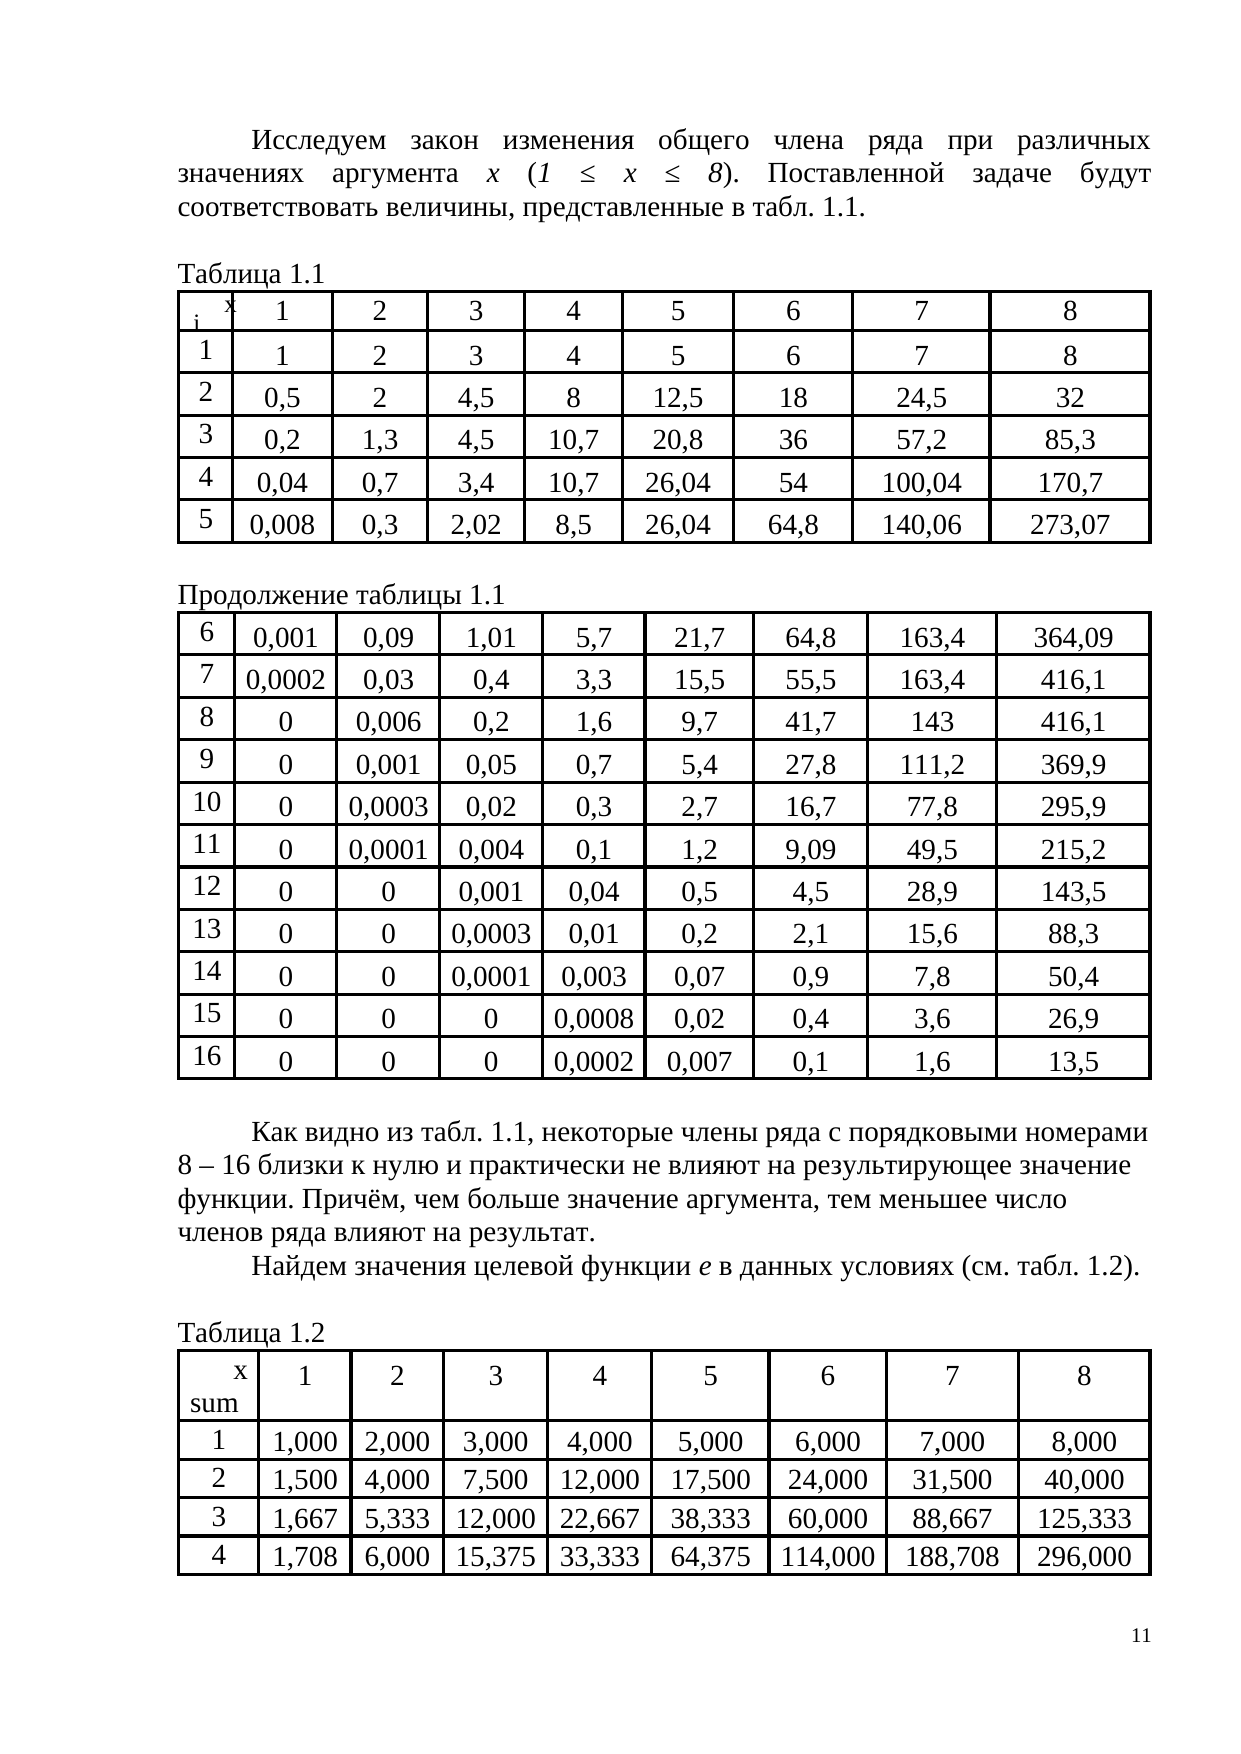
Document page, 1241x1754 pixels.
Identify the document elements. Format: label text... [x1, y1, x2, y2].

table_cell 31,500 [888, 1461, 1017, 1496]
table_cell 40,000 [1020, 1461, 1148, 1496]
table_cell 188,708 [888, 1538, 1017, 1573]
table_cell 13 [180, 911, 233, 950]
table_header 8 [1020, 1352, 1148, 1419]
table_cell 0 [338, 1038, 438, 1077]
table_cell 2,1 [755, 911, 866, 950]
table_cell 3 [180, 1499, 257, 1534]
table_cell 0 [441, 1038, 541, 1077]
table_cell 140,06 [854, 501, 988, 541]
table_cell 2 [334, 332, 426, 371]
table_cell 8 [180, 699, 233, 738]
table_cell 0 [338, 911, 438, 950]
table_cell 41,7 [755, 699, 866, 738]
table_cell 8 [992, 332, 1148, 371]
table_cell 4,000 [353, 1461, 442, 1496]
table_cell 20,8 [624, 417, 732, 456]
table_cell 0,3 [544, 784, 643, 823]
table_cell 143 [869, 699, 995, 738]
table_cell 0,0001 [338, 826, 438, 865]
table_cell 7 [180, 656, 233, 696]
table_header 3 [445, 1352, 546, 1419]
table_cell 215,2 [998, 826, 1148, 865]
table_cell 369,9 [998, 741, 1148, 781]
table_cell 0,006 [338, 699, 438, 738]
table_cell 1,500 [260, 1461, 349, 1496]
table_cell 2,02 [429, 501, 523, 541]
table_header 364,09 [998, 614, 1148, 653]
table_cell 0,0003 [441, 911, 541, 950]
table_cell 163,4 [869, 656, 995, 696]
table_cell 0,007 [647, 1038, 752, 1077]
table_cell 88,3 [998, 911, 1148, 950]
table_cell 5,333 [353, 1499, 442, 1534]
table_cell 12,000 [549, 1461, 650, 1496]
table_cell 0,7 [544, 741, 643, 781]
table_cell 0,004 [441, 826, 541, 865]
table_cell 0,04 [234, 459, 331, 498]
table_cell 16 [180, 1038, 233, 1077]
table_cell 26,04 [624, 459, 732, 498]
table_cell 0,4 [755, 996, 866, 1035]
table_cell 0,5 [647, 869, 752, 908]
table_cell 15,6 [869, 911, 995, 950]
table_cell 77,8 [869, 784, 995, 823]
table_cell 24,5 [854, 374, 988, 413]
table_cell 32 [992, 374, 1148, 413]
table_cell 14 [180, 953, 233, 992]
table_cell 0,04 [544, 869, 643, 908]
table_cell 54 [735, 459, 851, 498]
table_cell 12,5 [624, 374, 732, 413]
table_cell 2,000 [353, 1422, 442, 1457]
table_cell 0,2 [234, 417, 331, 456]
table_header 163,4 [869, 614, 995, 653]
table_cell 6,000 [353, 1538, 442, 1573]
table_cell 143,5 [998, 869, 1148, 908]
table_cell 5,4 [647, 741, 752, 781]
table_header 1,01 [441, 614, 541, 653]
table_header 0,001 [236, 614, 335, 653]
table_header 64,8 [755, 614, 866, 653]
table_header 2 [353, 1352, 442, 1419]
table_cell 416,1 [998, 656, 1148, 696]
table_cell 64,8 [735, 501, 851, 541]
table_cell 60,000 [771, 1499, 885, 1534]
table_cell 0,05 [441, 741, 541, 781]
table_cell 33,333 [549, 1538, 650, 1573]
table_cell 0 [441, 996, 541, 1035]
table_cell 15 [180, 996, 233, 1035]
table_cell 1,2 [647, 826, 752, 865]
table_cell 4,000 [549, 1422, 650, 1457]
table_cell 3 [180, 417, 231, 456]
table_cell 100,04 [854, 459, 988, 498]
table_cell 10,7 [526, 417, 621, 456]
text Таблица 1.2 [177, 1315, 1152, 1349]
table_header 3 [429, 293, 523, 329]
table_cell 0,02 [441, 784, 541, 823]
table_cell 0 [236, 826, 335, 865]
table_cell 0 [236, 953, 335, 992]
table_cell 0,0008 [544, 996, 643, 1035]
table_cell 0,07 [647, 953, 752, 992]
table_cell 5,000 [653, 1422, 767, 1457]
text Как видно из табл. 1.1, некоторые члены ряда с порядковыми номерами 8 – 16 близки к нулю и практически не влияют на результирующее значение функции. Причём, чем больше значение аргумента, тем меньшее число членов ряда влияют на результат. [177, 1114, 1152, 1248]
table_cell 0,008 [234, 501, 331, 541]
table_cell 17,500 [653, 1461, 767, 1496]
table_cell 7,500 [445, 1461, 546, 1496]
table_cell 22,667 [549, 1499, 650, 1534]
table_cell 3 [429, 332, 523, 371]
table_header 8 [992, 293, 1148, 329]
table_cell 0,1 [755, 1038, 866, 1077]
table_cell 4,5 [429, 374, 523, 413]
table_cell 0,1 [544, 826, 643, 865]
text Исследуем закон изменения общего члена ряда при различных значениях аргумента x (1 ≤ x ≤ 8). Поставленной задаче будут соответствовать величины, представленные в табл. 1.1. [177, 122, 1152, 223]
table_cell 0,03 [338, 656, 438, 696]
table_header 1 [260, 1352, 349, 1419]
table_cell 1,708 [260, 1538, 349, 1573]
table_cell 2 [180, 1461, 257, 1496]
table_cell 9 [180, 741, 233, 781]
table_cell 15,375 [445, 1538, 546, 1573]
text Продолжение таблицы 1.1 [177, 577, 1152, 611]
table_cell 0,9 [755, 953, 866, 992]
table_cell 26,04 [624, 501, 732, 541]
table_cell 1,3 [334, 417, 426, 456]
table_cell 0,3 [334, 501, 426, 541]
text Таблица 1.1 [177, 256, 1152, 290]
table_header 0,09 [338, 614, 438, 653]
table_cell 49,5 [869, 826, 995, 865]
table_cell 4 [526, 332, 621, 371]
table_header 5 [653, 1352, 767, 1419]
table_cell 2,7 [647, 784, 752, 823]
table_cell 1,6 [544, 699, 643, 738]
table_cell 416,1 [998, 699, 1148, 738]
table_cell 0,0002 [236, 656, 335, 696]
table_cell 1 [180, 1422, 257, 1457]
table_cell 36 [735, 417, 851, 456]
table_cell 2 [180, 374, 231, 413]
table_header 4 [549, 1352, 650, 1419]
text Найдем значения целевой функции e‌ в данных условиях (см. табл. 1.2). [177, 1248, 1152, 1282]
table_cell 16,7 [755, 784, 866, 823]
table_cell 28,9 [869, 869, 995, 908]
table_header 4 [526, 293, 621, 329]
table_cell 0 [236, 699, 335, 738]
table_cell 111,2 [869, 741, 995, 781]
table_cell 125,333 [1020, 1499, 1148, 1534]
table_cell 295,9 [998, 784, 1148, 823]
table_cell 0 [338, 996, 438, 1035]
table_header 1 [234, 293, 331, 329]
table_cell 1,667 [260, 1499, 349, 1534]
table_cell 9,7 [647, 699, 752, 738]
table_cell 8,5 [526, 501, 621, 541]
table_cell 0,0001 [441, 953, 541, 992]
table_cell 55,5 [755, 656, 866, 696]
table_header 6 [735, 293, 851, 329]
table_cell 24,000 [771, 1461, 885, 1496]
table_cell 88,667 [888, 1499, 1017, 1534]
table_cell 0 [236, 869, 335, 908]
table_cell 0,01 [544, 911, 643, 950]
table_cell 0,2 [441, 699, 541, 738]
table_cell 170,7 [992, 459, 1148, 498]
table_cell 6,000 [771, 1422, 885, 1457]
table_cell 12 [180, 869, 233, 908]
table_cell 0 [236, 1038, 335, 1077]
table_cell 85,3 [992, 417, 1148, 456]
table_cell 4,5 [429, 417, 523, 456]
table_cell 50,4 [998, 953, 1148, 992]
table_cell 15,5 [647, 656, 752, 696]
table_cell 9,09 [755, 826, 866, 865]
table_cell 7,8 [869, 953, 995, 992]
table_header 21,7 [647, 614, 752, 653]
table_cell 8,000 [1020, 1422, 1148, 1457]
table_cell 0,001 [441, 869, 541, 908]
table_cell 114,000 [771, 1538, 885, 1573]
table_cell 0,001 [338, 741, 438, 781]
table_cell 5 [180, 501, 231, 541]
table_cell 1,000 [260, 1422, 349, 1457]
table_cell 0 [236, 784, 335, 823]
table_cell 0,02 [647, 996, 752, 1035]
table_cell 38,333 [653, 1499, 767, 1534]
table_cell 10 [180, 784, 233, 823]
table_header 7 [854, 293, 988, 329]
table_cell 273,07 [992, 501, 1148, 541]
table_cell 27,8 [755, 741, 866, 781]
table_cell 4 [180, 1538, 257, 1573]
table_cell 0,7 [334, 459, 426, 498]
table_cell 0 [338, 869, 438, 908]
table_cell 0,5 [234, 374, 331, 413]
table_cell 7,000 [888, 1422, 1017, 1457]
table_cell 64,375 [653, 1538, 767, 1573]
table_cell 12,000 [445, 1499, 546, 1534]
table_cell 0 [236, 741, 335, 781]
table_cell 3,3 [544, 656, 643, 696]
table_cell 10,7 [526, 459, 621, 498]
table_cell 4,5 [755, 869, 866, 908]
table_cell 57,2 [854, 417, 988, 456]
table_cell 0 [338, 953, 438, 992]
table_header 7 [888, 1352, 1017, 1419]
table_cell 1 [234, 332, 331, 371]
table_cell 0,003 [544, 953, 643, 992]
table_cell 7 [854, 332, 988, 371]
table_header 5 [624, 293, 732, 329]
table_cell 26,9 [998, 996, 1148, 1035]
table_cell 0,4 [441, 656, 541, 696]
table_cell 11 [180, 826, 233, 865]
table_cell 0,0003 [338, 784, 438, 823]
table_cell 296,000 [1020, 1538, 1148, 1573]
table_cell 18 [735, 374, 851, 413]
table_header 5,7 [544, 614, 643, 653]
table_header 6 [771, 1352, 885, 1419]
table_cell 4 [180, 459, 231, 498]
table_cell 0 [236, 911, 335, 950]
table_cell 3,6 [869, 996, 995, 1035]
table_header 2 [334, 293, 426, 329]
table_cell 1 [180, 332, 231, 371]
table_cell 0,0002 [544, 1038, 643, 1077]
table_cell 0 [236, 996, 335, 1035]
table_cell 1,6 [869, 1038, 995, 1077]
table_cell 5 [624, 332, 732, 371]
table_header x sum [180, 1352, 257, 1419]
table_cell 2 [334, 374, 426, 413]
table_cell 8 [526, 374, 621, 413]
table_header i [180, 293, 231, 329]
table_cell 0,2 [647, 911, 752, 950]
table_cell 3,000 [445, 1422, 546, 1457]
table_header 6 [180, 614, 233, 653]
table_cell 13,5 [998, 1038, 1148, 1077]
table_cell 3,4 [429, 459, 523, 498]
table_cell 6 [735, 332, 851, 371]
